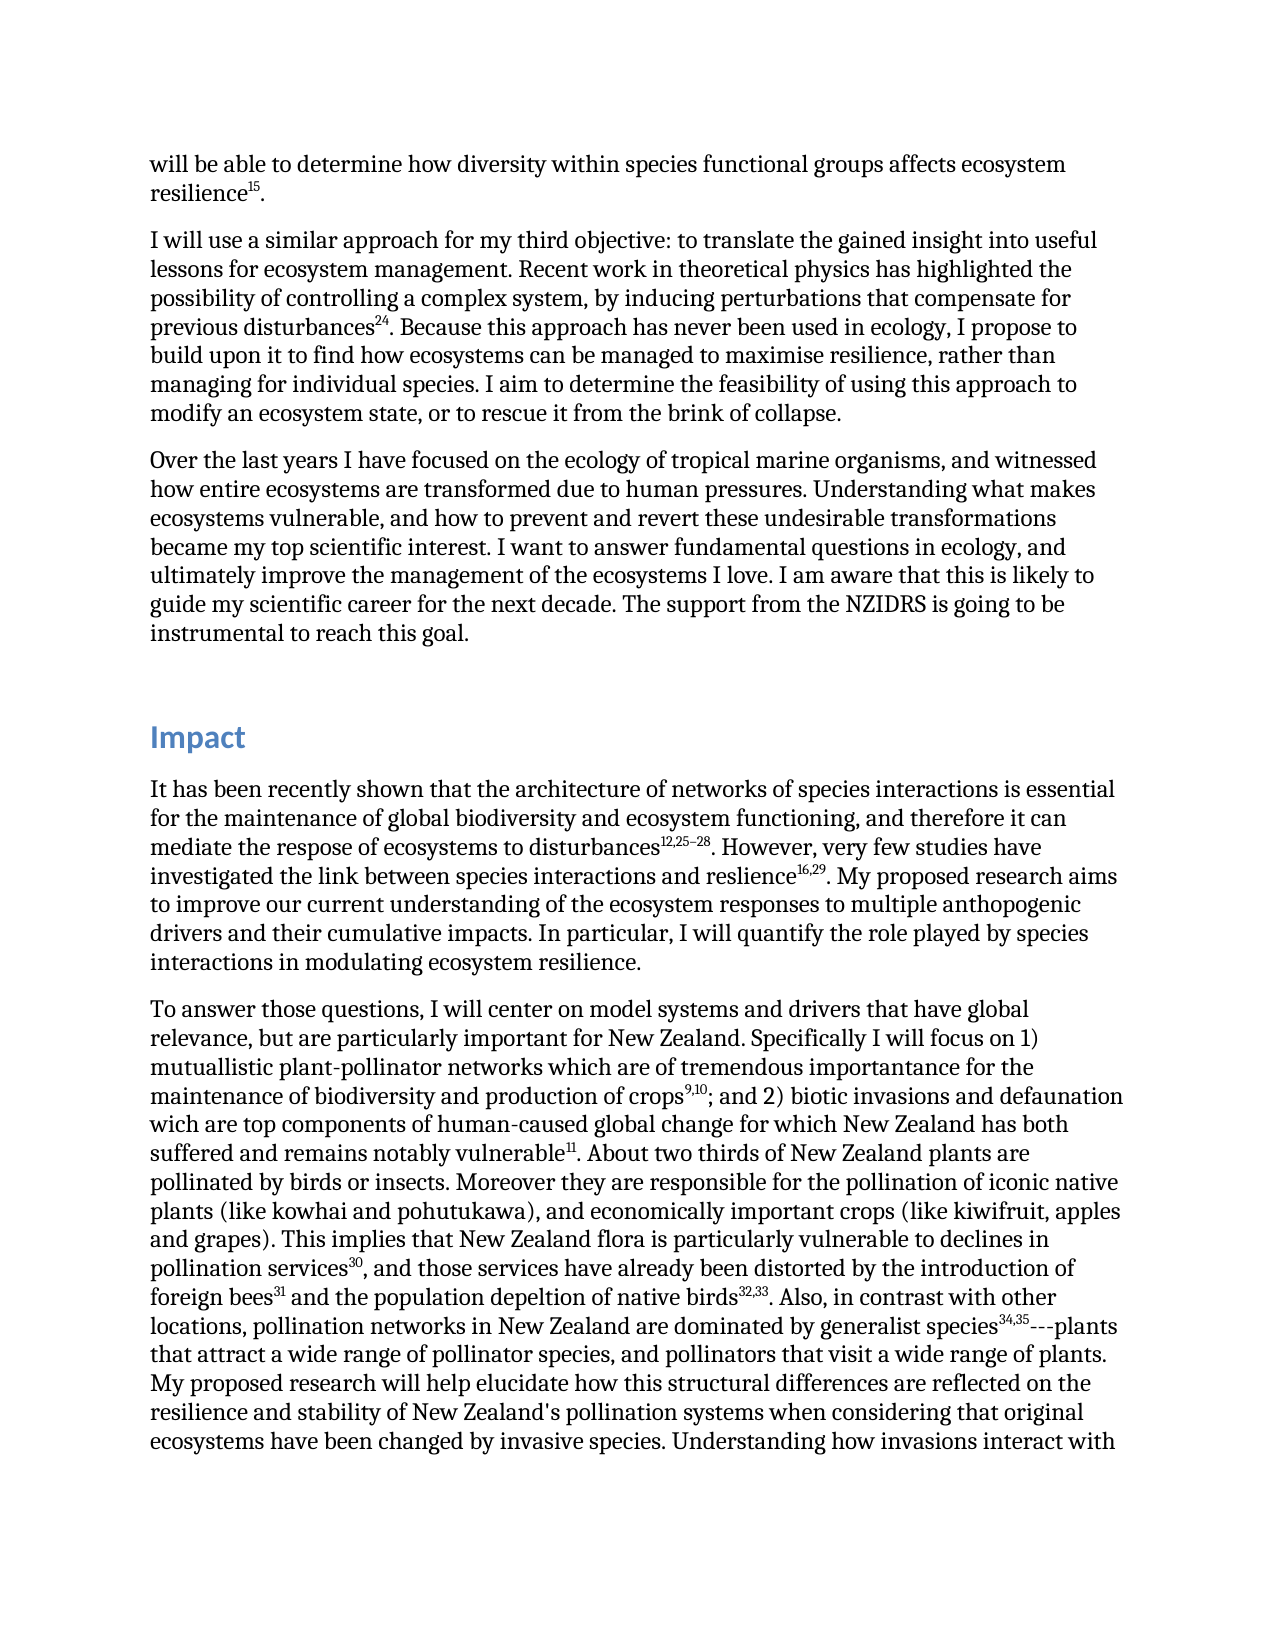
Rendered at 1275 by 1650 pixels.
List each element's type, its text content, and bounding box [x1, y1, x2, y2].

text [150, 995, 1125, 1455]
text Over the last years I have focused on the ecology of tropical marine organisms, and witnessed how entire ecosystems are transformed due to human pressures. Understanding what makes ecosystems vulnerable, and how to prevent and revert these undesirable transformations became my top scientific interest. I want to answer fundamental questions in ecology, and ultimately improve the management of the ecosystems I love. I am aware that this is likely to guide my scientific career for the next decade. The support from the NZIDRS is going to be instrumental to reach this goal. [150, 446, 1125, 647]
text I will use a similar approach for my third objective: to translate the gained insight into useful lessons for ecosystem management. Recent work in theoretical physics has highlighted the possibility of controlling a complex system, by inducing perturbations that compensate for previous disturbances24. Because this approach has never been used in ecology, I propose to build upon it to find how ecosystems can be managed to maximise resilience, rather than managing for individual species. I aim to determine the feasibility of using this approach to modify an ecosystem state, or to rescue it from the brink of collapse. [150, 226, 1125, 427]
subtitle Impact [150, 716, 1125, 757]
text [150, 150, 1125, 207]
text It has been recently shown that the architecture of networks of species interactions is essential for the maintenance of global biodiversity and ecosystem functioning, and therefore it can mediate the respose of ecosystems to disturbances12,25–28. However, very few studies have investigated the link between species interactions and reslience16,29. My proposed research aims to improve our current understanding of the ecosystem responses to multiple anthopogenic drivers and their cumulative impacts. In particular, I will quantify the role played by species interactions in modulating ecosystem resilience. [150, 775, 1125, 977]
